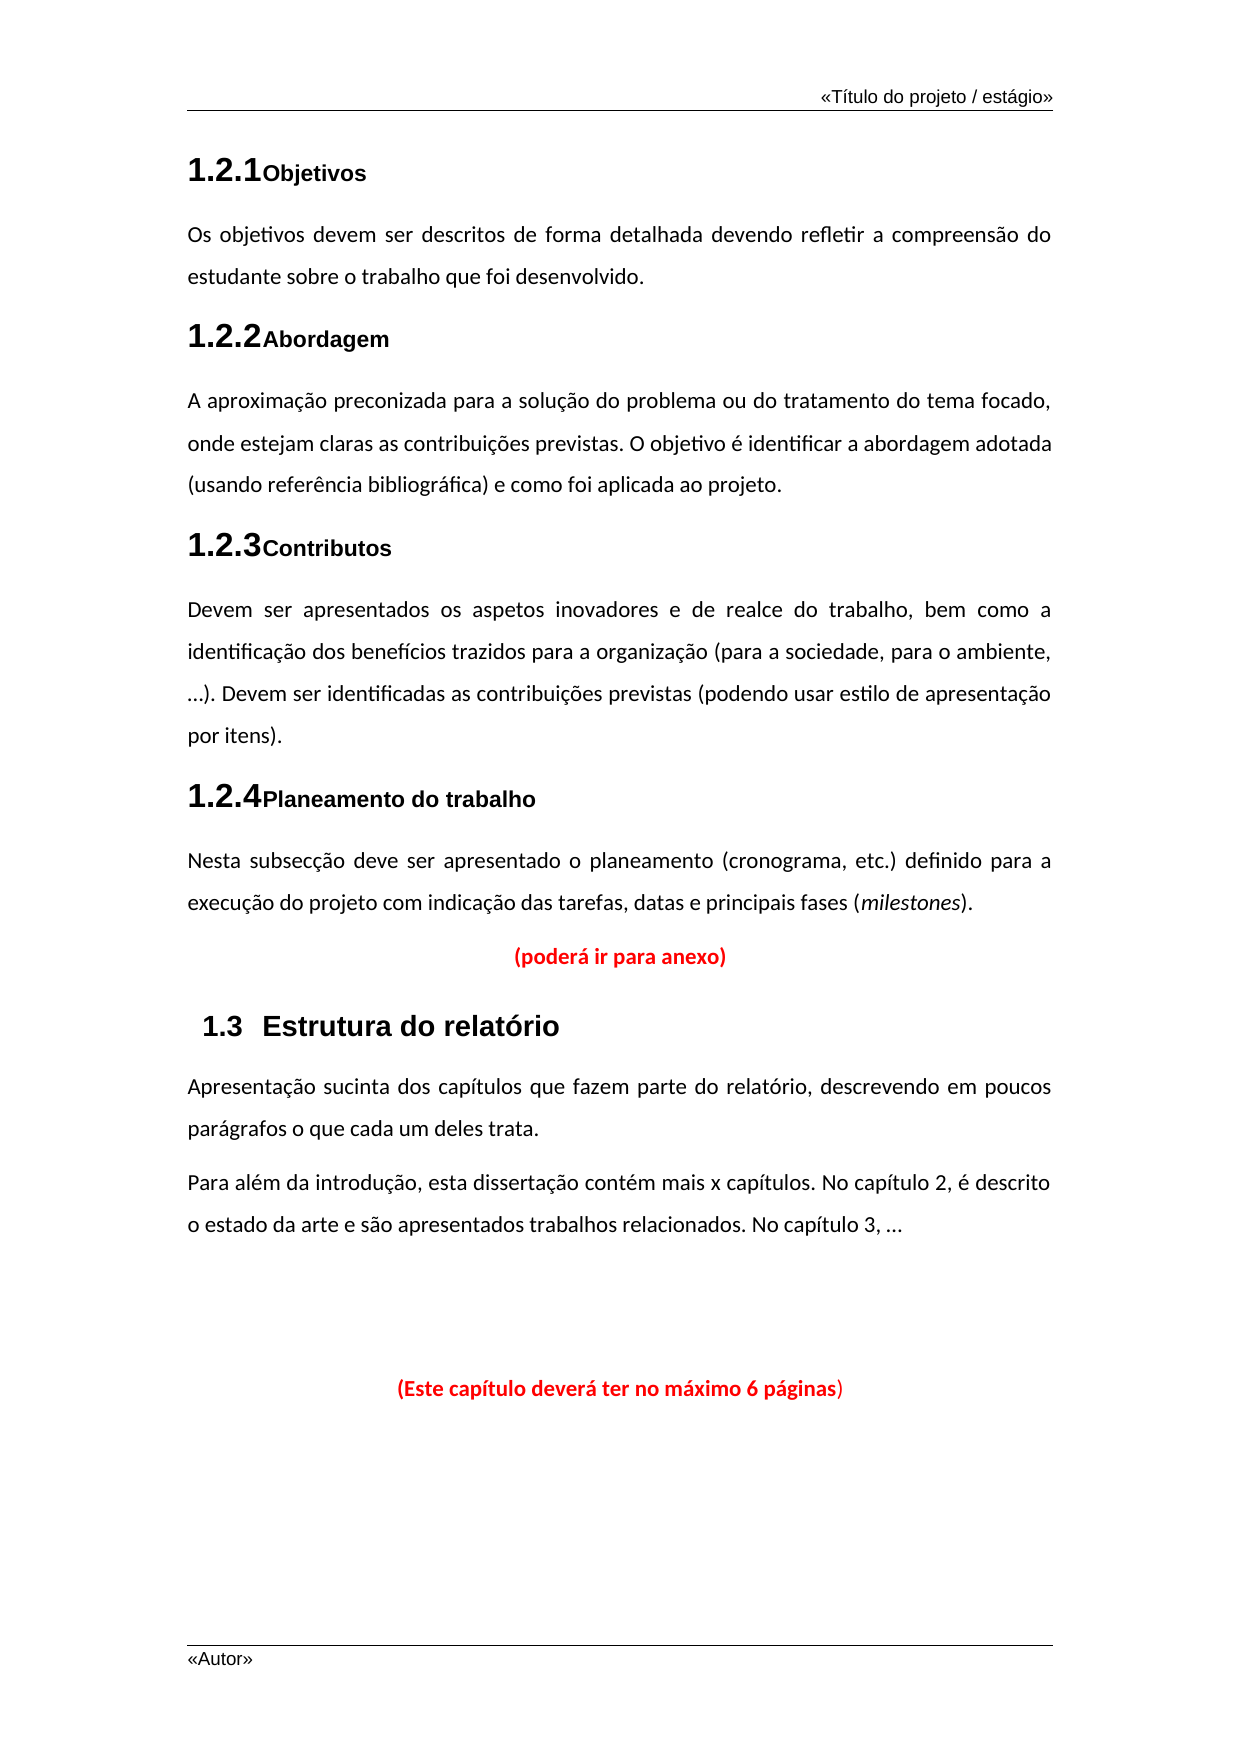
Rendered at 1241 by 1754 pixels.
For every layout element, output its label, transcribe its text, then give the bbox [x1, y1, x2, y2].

text A aproximação preconizada para a solução do problema ou do tratamento do tema focado, onde estejam claras as contribuições previstas. O objetivo é identificar a abordagem adotada (usando referência bibliográfica) e como foi aplicada ao projeto. [187, 387, 1053, 499]
text Estrutura do relatório [202, 1009, 1053, 1043]
text Devem ser apresentados os aspetos inovadores e de realce do trabalho, bem como a identificação dos benefícios trazidos para a organização (para a sociedade, para o ambiente,…). Devem ser identificadas as contribuições previstas (podendo usar estilo de apresentação por itens). [187, 595, 1053, 749]
text (poderá ir para anexo) [187, 942, 1053, 970]
text Abordagem [187, 317, 1053, 355]
text Planeamento do trabalho [187, 776, 1053, 814]
text Objetivos [187, 150, 1053, 188]
text Para além da introdução, esta dissertação contém mais x capítulos. No capítulo 2, é descrito o estado da arte e são apresentados trabalhos relacionados. No capítulo 3, … [187, 1168, 1053, 1238]
text (Este capítulo deverá ter no máximo 6 páginas) [187, 1374, 1053, 1402]
text Apresentação sucinta dos capítulos que fazem parte do relatório, descrevendo em poucos parágrafos o que cada um deles trata. [187, 1072, 1053, 1142]
text Os objetivos devem ser descritos de forma detalhada devendo refletir a compreensão do estudante sobre o trabalho que foi desenvolvido. [187, 220, 1053, 290]
text Nesta subsecção deve ser apresentado o planeamento (cronograma, etc.) definido para a execução do projeto com indicação das tarefas, datas e principais fases (milestones). [187, 846, 1053, 916]
text Contributos [187, 525, 1053, 563]
